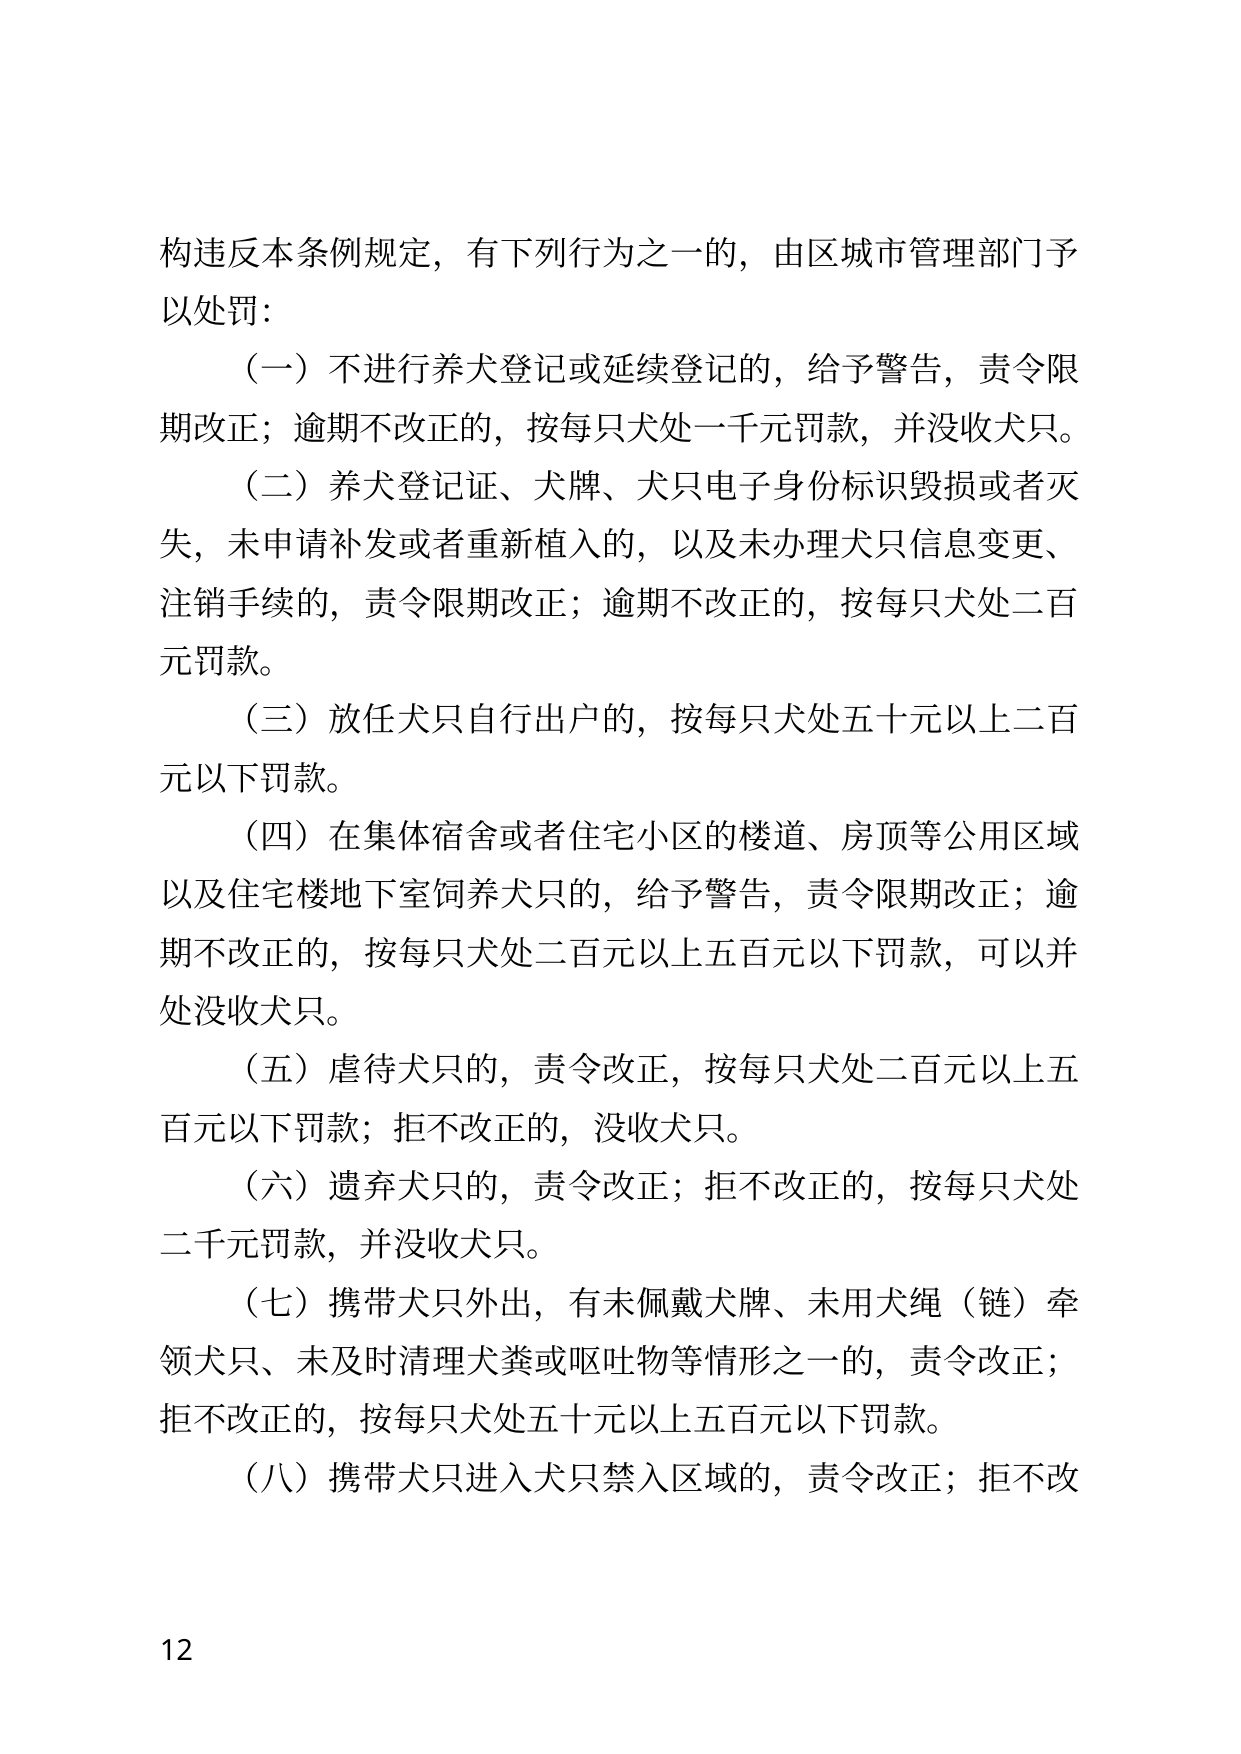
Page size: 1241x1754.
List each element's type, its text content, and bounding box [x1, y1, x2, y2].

text （三）放任犬只自行出户的，按每只犬处五十元以上二百元以下罚款。 [159, 685, 1081, 802]
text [159, 1443, 1081, 1502]
text （六）遗弃犬只的，责令改正；拒不改正的，按每只犬处二千元罚款，并没收犬只。 [159, 1152, 1081, 1268]
text （一）不进行养犬登记或延续登记的，给予警告，责令限期改正；逾期不改正的，按每只犬处一千元罚款，并没收犬只。 [159, 335, 1081, 452]
text （四）在集体宿舍或者住宅小区的楼道、房顶等公用区域，以及住宅楼地下室饲养犬只的，给予警告，责令限期改正；逾期不改正的，按每只犬处二百元以上五百元以下罚款，可以并处没收犬只。 [159, 802, 1081, 1035]
text （二）养犬登记证、犬牌、犬只电子身份标识毁损或者灭失，未申请补发或者重新植入的，以及未办理犬只信息变更、注销手续的，责令限期改正；逾期不改正的，按每只犬处二百元罚款。 [159, 452, 1081, 685]
text （五）虐待犬只的，责令改正，按每只犬处二百元以上五百元以下罚款；拒不改正的，没收犬只。 [159, 1035, 1081, 1152]
text （七）携带犬只外出，有未佩戴犬牌、未用犬绳（链）牵领犬只、未及时清理犬粪或呕吐物等情形之一的，责令改正；拒不改正的，按每只犬处五十元以上五百元以下罚款。 [159, 1268, 1081, 1443]
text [159, 218, 1081, 335]
